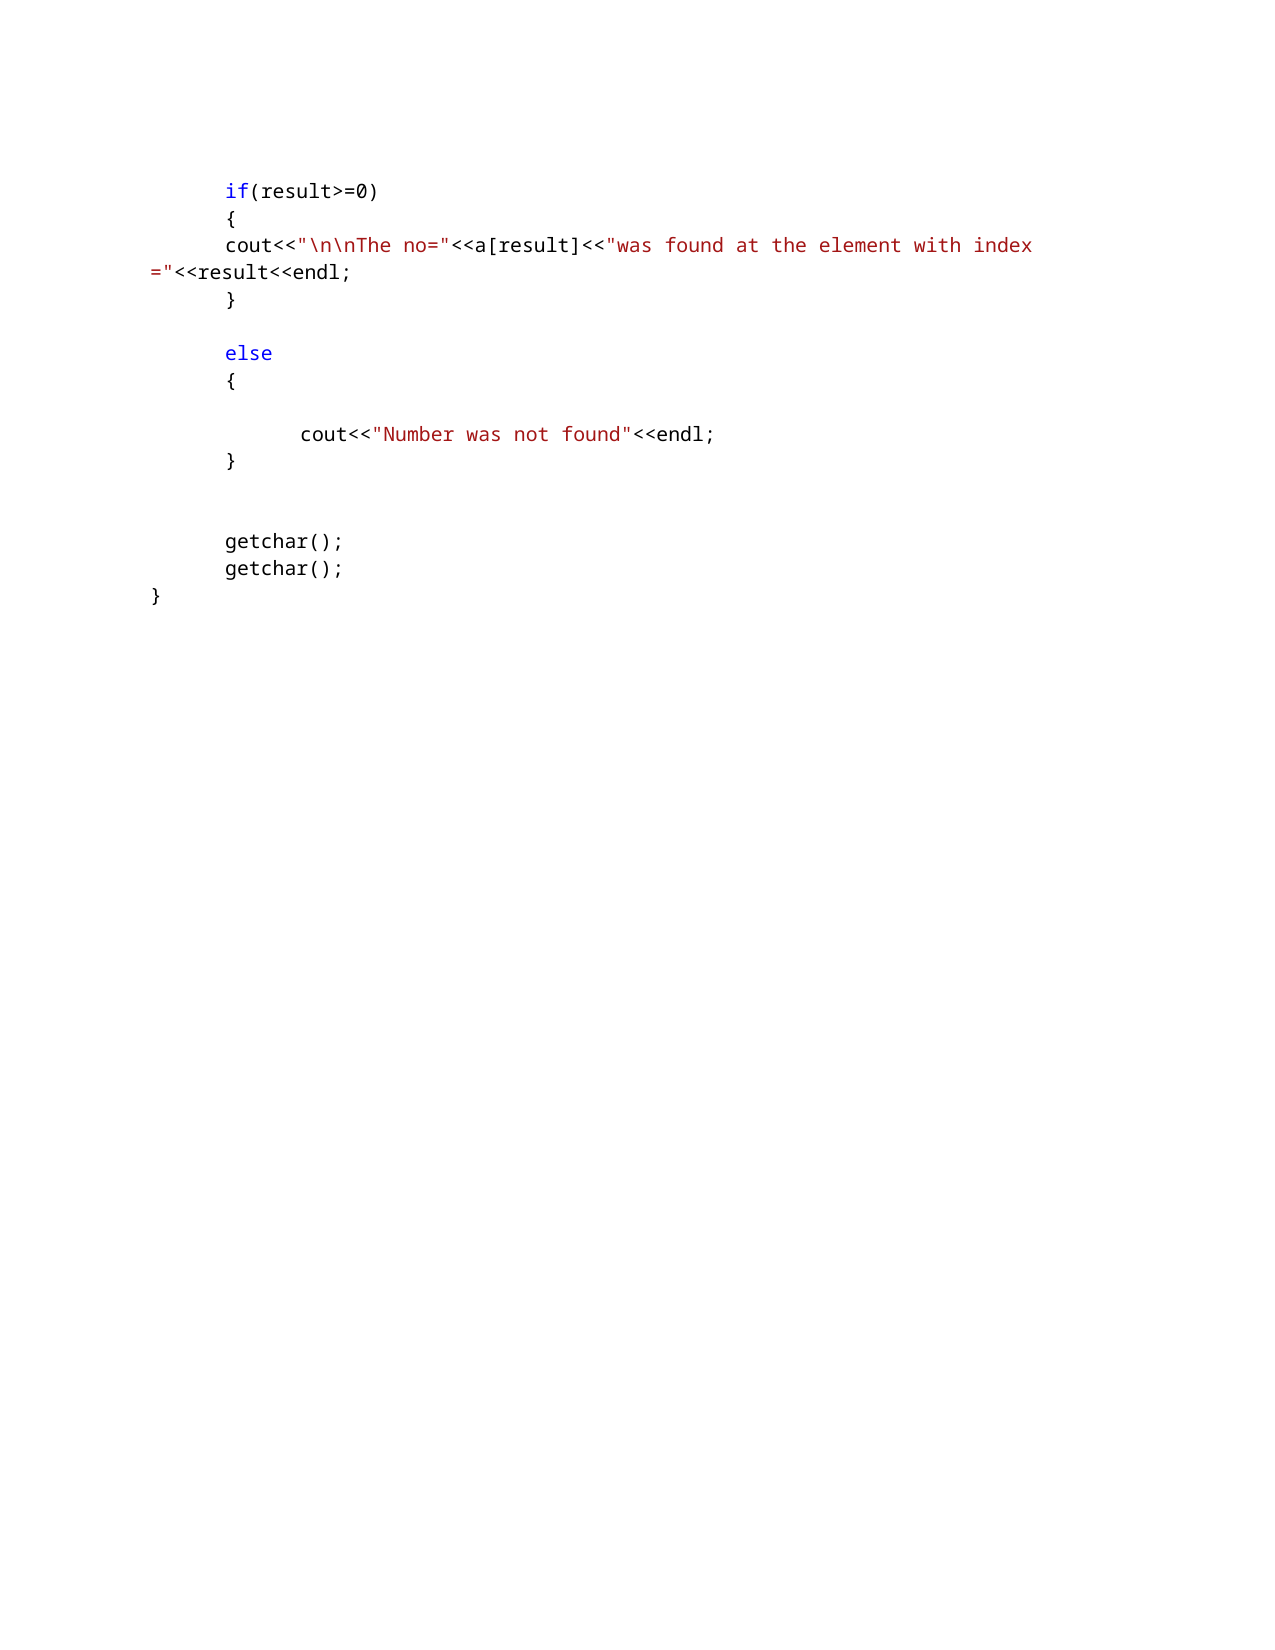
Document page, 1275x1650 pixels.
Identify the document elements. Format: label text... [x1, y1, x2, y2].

text cout<<"\n\nThe no="<<a[result]<<"was found at the element with index ="<<result<<endl; [150, 231, 1125, 285]
text getchar(); [150, 555, 1125, 582]
text else [150, 339, 1125, 366]
text cout<<"Number was not found"<<endl; [150, 420, 1125, 447]
text } [150, 447, 1125, 474]
text } [150, 285, 1125, 312]
text { [150, 366, 1125, 393]
text if(result>=0) [150, 177, 1125, 204]
text } [150, 582, 1125, 609]
text { [150, 204, 1125, 231]
text getchar(); [150, 528, 1125, 555]
